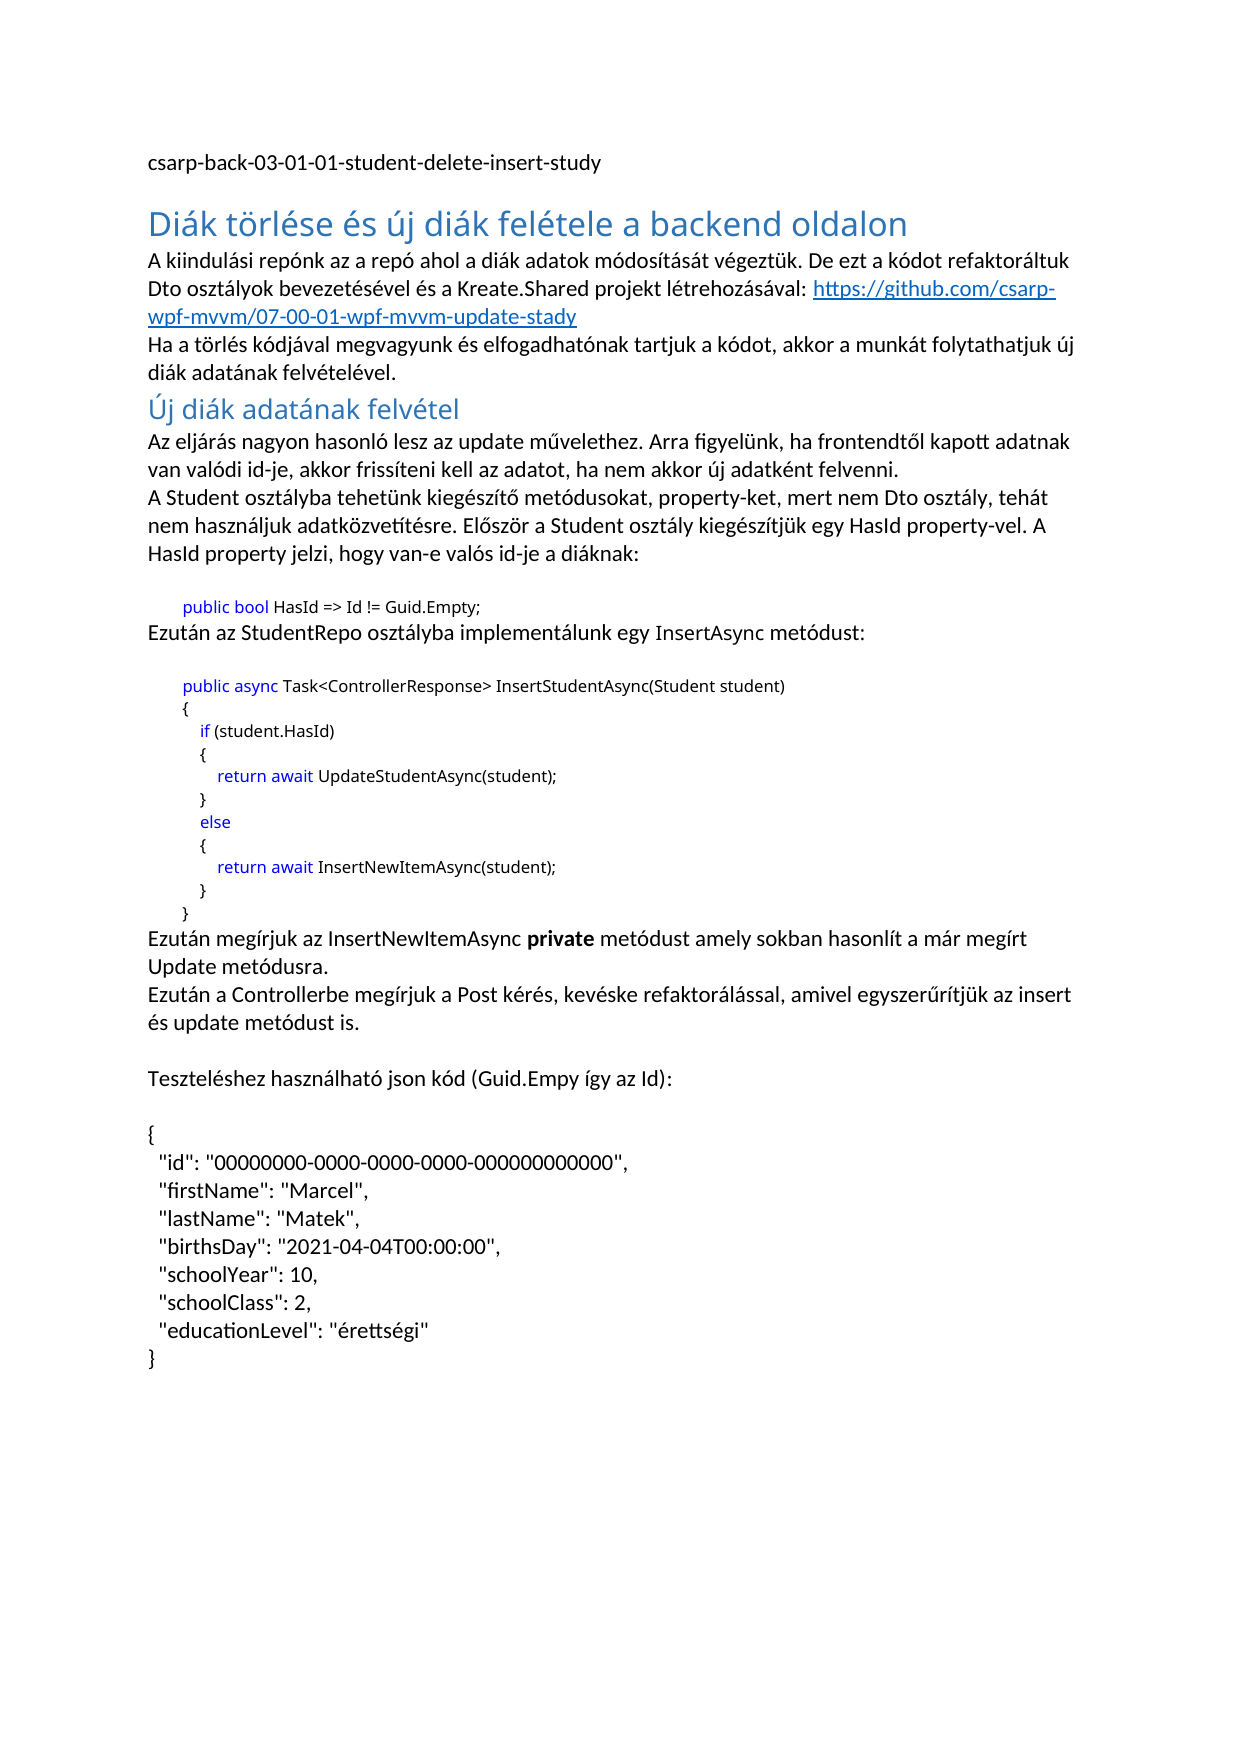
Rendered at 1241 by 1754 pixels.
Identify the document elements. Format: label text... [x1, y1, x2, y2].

text Ha a törlés kódjával megvagyunk és elfogadhatónak tartjuk a kódot, akkor a munkát folytathatjuk új diák adatának felvételével. [148, 330, 1093, 386]
text csarp-back-03-01-01-student-delete-insert-study [148, 148, 1093, 176]
text if (student.HasId) [148, 719, 1093, 742]
text { [148, 833, 1093, 856]
text "id": "00000000-0000-0000-0000-000000000000", [148, 1148, 1093, 1176]
text Az eljárás nagyon hasonló lesz az update művelethez. Arra figyelünk, ha frontendtől kapott adatnak van valódi id-je, akkor frissíteni kell az adatot, ha nem akkor új adatként felvenni. [148, 427, 1093, 483]
text else [148, 810, 1093, 833]
text "lastName": "Matek", [148, 1204, 1093, 1232]
subtitle Diák törlése és új diák felétele a backend oldalon [148, 201, 1093, 246]
text "schoolYear": 10, [148, 1260, 1093, 1288]
text Ezután megírjuk az InsertNewItemAsync private metódust amely sokban hasonlít a már megírt Update metódusra. [148, 924, 1093, 980]
text public bool HasId => Id != Guid.Empty; [148, 595, 1093, 618]
text A Student osztályba tehetünk kiegészítő metódusokat, property-ket, mert nem Dto osztály, tehát nem használjuk adatközvetítésre. Először a Student osztály kiegészítjük egy HasId property-vel. A HasId property jelzi, hogy van-e valós id-je a diáknak: [148, 483, 1093, 567]
text return await UpdateStudentAsync(student); [148, 765, 1093, 788]
text Teszteléshez használható json kód (Guid.Empy így az Id): [148, 1064, 1093, 1092]
text "schoolClass": 2, [148, 1288, 1093, 1316]
text public async Task<ControllerResponse> InsertStudentAsync(Student student) [148, 674, 1093, 697]
text { [148, 742, 1093, 765]
text } [148, 788, 1093, 810]
text "birthsDay": "2021-04-04T00:00:00", [148, 1232, 1093, 1260]
subtitle Új diák adatának felvétel [148, 390, 1093, 427]
text } [148, 1344, 1093, 1372]
text Ezután a Controllerbe megírjuk a Post kérés, kevéske refaktorálással, amivel egyszerűrítjük az insert és update metódust is. [148, 980, 1093, 1036]
text "firstName": "Marcel", [148, 1176, 1093, 1204]
text Ezután az StudentRepo osztályba implementálunk egy InsertAsync metódust: [148, 618, 1093, 646]
text { [148, 697, 1093, 719]
text } [148, 901, 1093, 924]
text "educationLevel": "érettségi" [148, 1316, 1093, 1344]
text return await InsertNewItemAsync(student); [148, 856, 1093, 878]
text { [148, 1120, 1093, 1148]
text A kiindulási repónk az a repó ahol a diák adatok módosítását végeztük. De ezt a kódot refaktoráltuk Dto osztályok bevezetésével és a Kreate.Shared projekt létrehozásával: https://github.com/csarp-wpf-mvvm/07-00-01-wpf-mvvm-update-stady [148, 246, 1093, 330]
text } [148, 878, 1093, 901]
